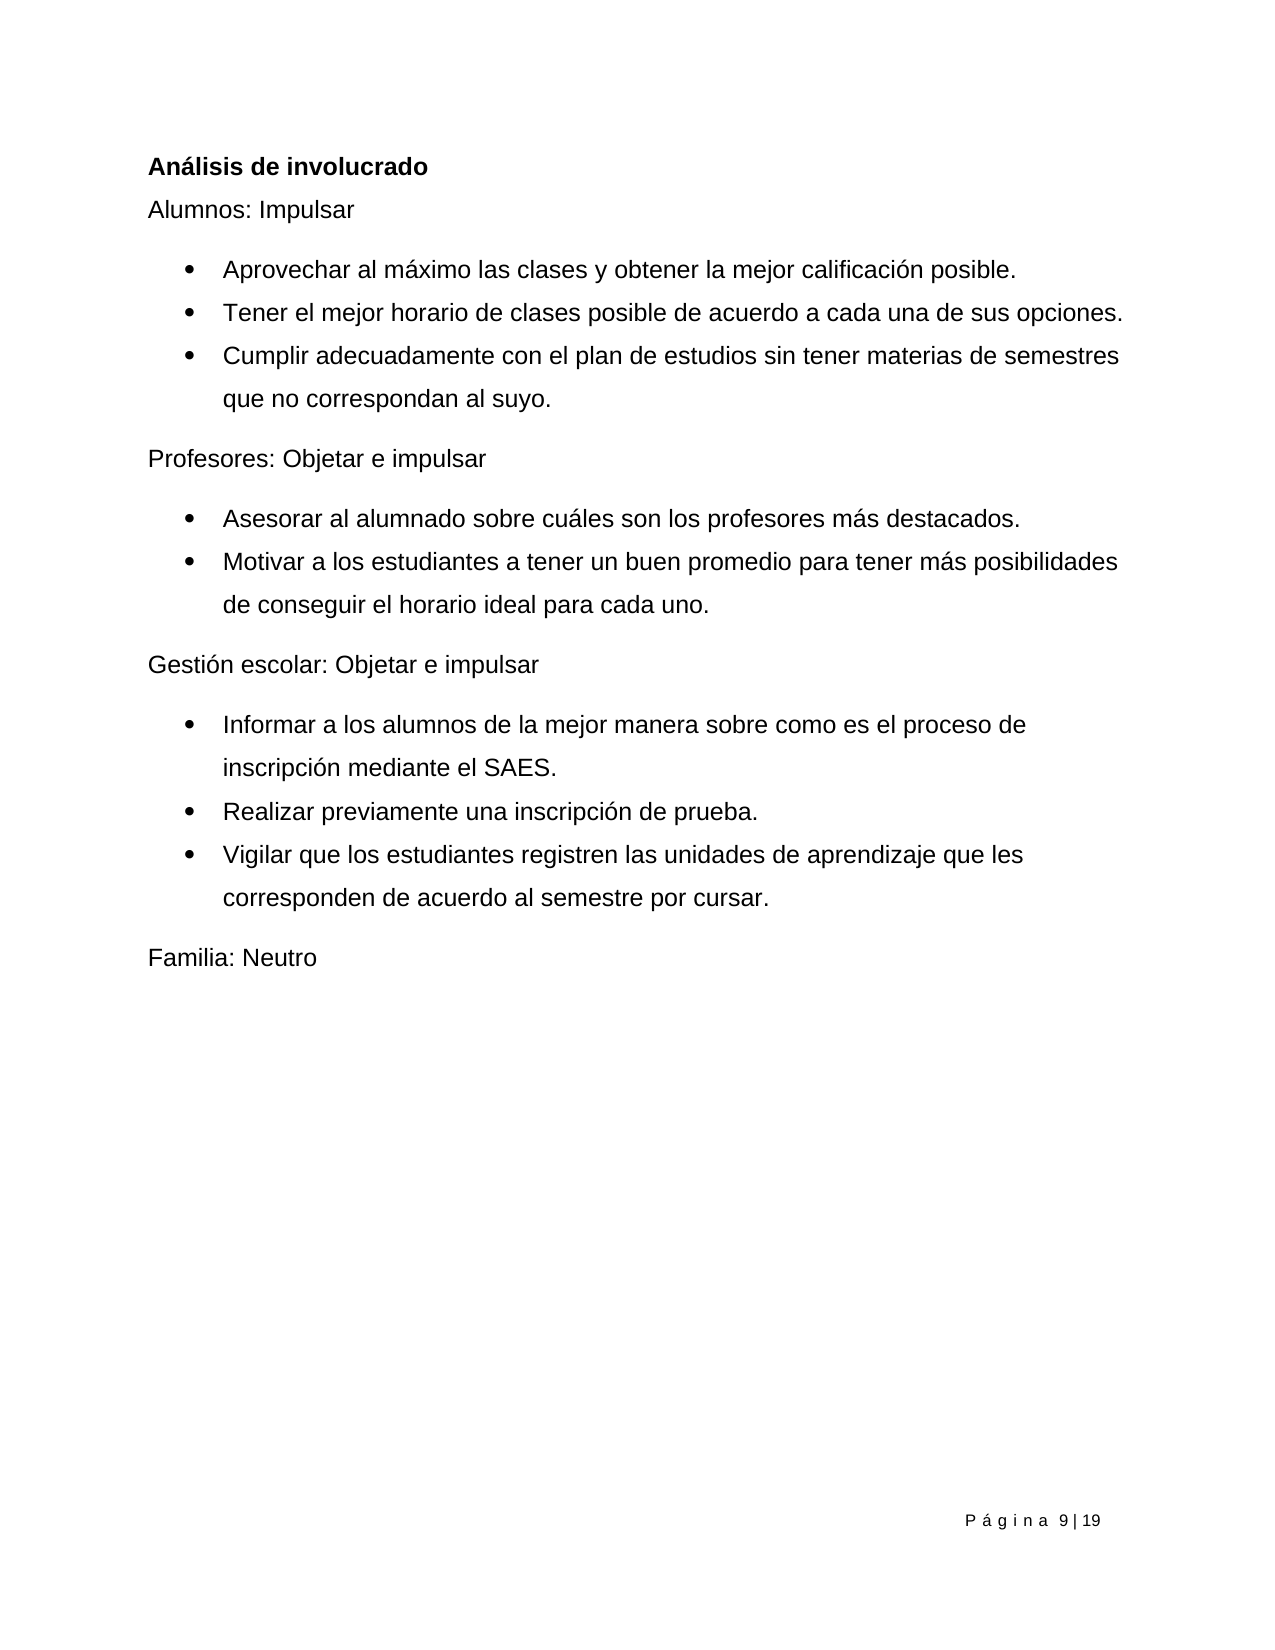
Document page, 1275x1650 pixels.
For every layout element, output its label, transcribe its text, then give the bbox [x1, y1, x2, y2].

list Informar a los alumnos de la mejor manera sobre como es el proceso de inscripción mediante el SAES. [185, 710, 1127, 782]
text Profesores: Objetar e impulsar [148, 444, 1127, 473]
text Gestión escolar: Objetar e impulsar [148, 650, 1127, 679]
list Tener el mejor horario de clases posible de acuerdo a cada una de sus opciones. [185, 298, 1127, 327]
list Asesorar al alumnado sobre cuáles son los profesores más destacados. [185, 504, 1127, 533]
list Vigilar que los estudiantes registren las unidades de aprendizaje que les corresponden de acuerdo al semestre por cursar. [185, 840, 1127, 912]
text Familia: Neutro [148, 943, 1127, 971]
list Aprovechar al máximo las clases y obtener la mejor calificación posible. [185, 255, 1127, 284]
list Cumplir adecuadamente con el plan de estudios sin tener materias de semestres que no correspondan al suyo. [185, 341, 1127, 413]
list Realizar previamente una inscripción de prueba. [185, 796, 1127, 825]
text Alumnos: Impulsar [148, 195, 1127, 224]
list Motivar a los estudiantes a tener un buen promedio para tener más posibilidades de conseguir el horario ideal para cada uno. [185, 547, 1127, 619]
subtitle Análisis de involucrado [148, 152, 1127, 181]
